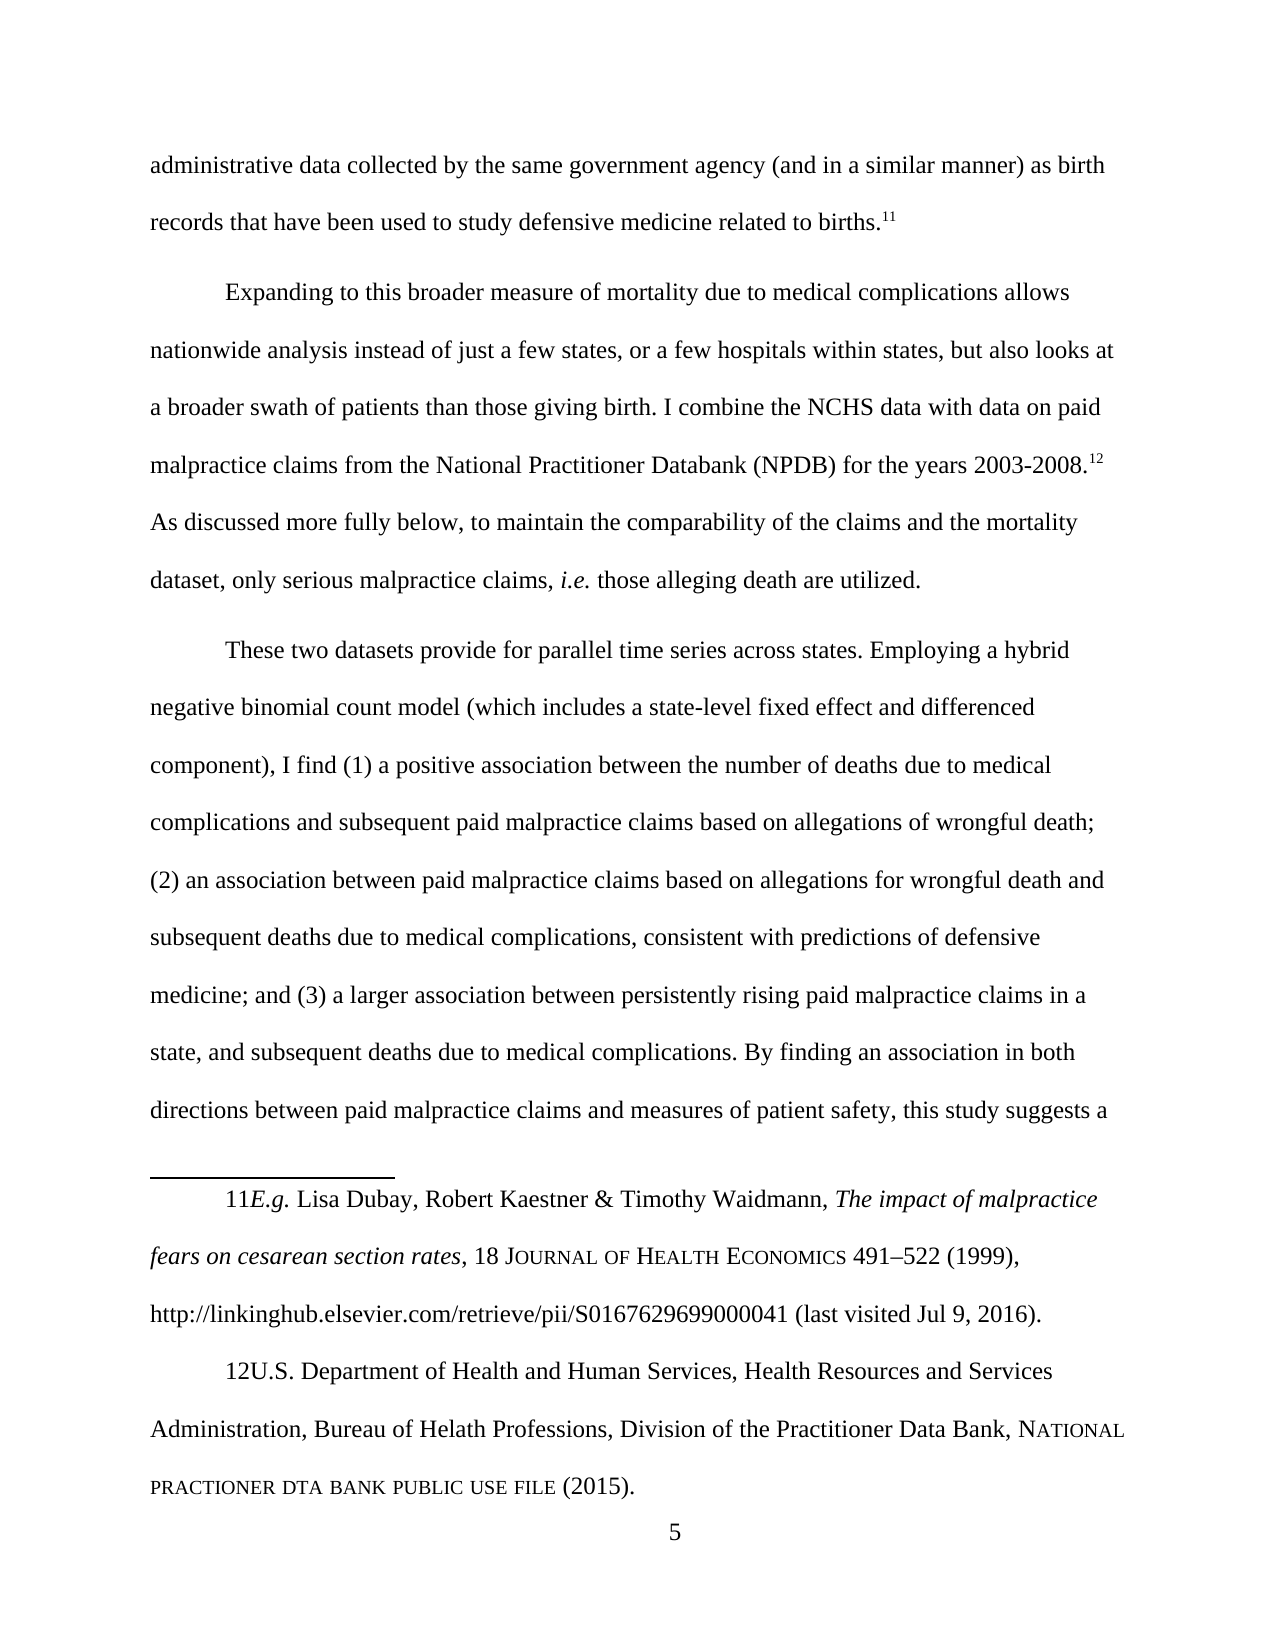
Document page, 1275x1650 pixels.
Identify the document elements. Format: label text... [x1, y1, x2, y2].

text Expanding to this broader measure of mortality due to medical complications allows nationwide analysis instead of just a few states, or a few hospitals within states, but also looks at a broader swath of patients than those giving birth. I combine the NCHS data with data on paid malpractice claims from the National Practitioner Databank (NPDB) for the years 2003-2008. As discussed more fully below, to maintain the comparability of the claims and the mortality dataset, only serious malpractice claims, i.e. those alleging death are utilized. [150, 277, 1125, 594]
text This study addresses the population health issue directly and thereby makes two novel contributions: (1) analyzing the associations between patient safety and malpractice claims in both directions, and (2) bridging the legal studies literature with population health and social epidemiology. Taking its cue from research in population health, this study uses the multiple morbidity file collected from each state and aggregated by the National Center for Health Statistics under the auspices of the Centers for Disease Control (NCHS) for the years 1999-2008. Using this file, I identify trends for causes of death related to complications or “misadventures” of medical care. While this measure has not been used for quality of care in prior work on medical malpractice, it is similar to the adverse events measures used in prior studies focused on a smaller geographical areas and particular hospitals. It is also administrative data collected by the same government agency (and in a similar manner) as birth records that have been used to study defensive medicine related to births. [150, 150, 1125, 236]
text These two datasets provide for parallel time series across states. Employing a hybrid negative binomial count model (which includes a state-level fixed effect and differenced component), I find (1) a positive association between the number of deaths due to medical complications and subsequent paid malpractice claims based on allegations of wrongful death; (2) an association between paid malpractice claims based on allegations for wrongful death and subsequent deaths due to medical complications, consistent with predictions of defensive medicine; and (3) a larger association between persistently rising paid malpractice claims in a state, and subsequent deaths due to medical complications. By finding an association in both directions between paid malpractice claims and measures of patient safety, this study suggests a mutually reinforcing, endogenous system between patient safety and the malpractice law and policy. [150, 635, 1125, 1124]
